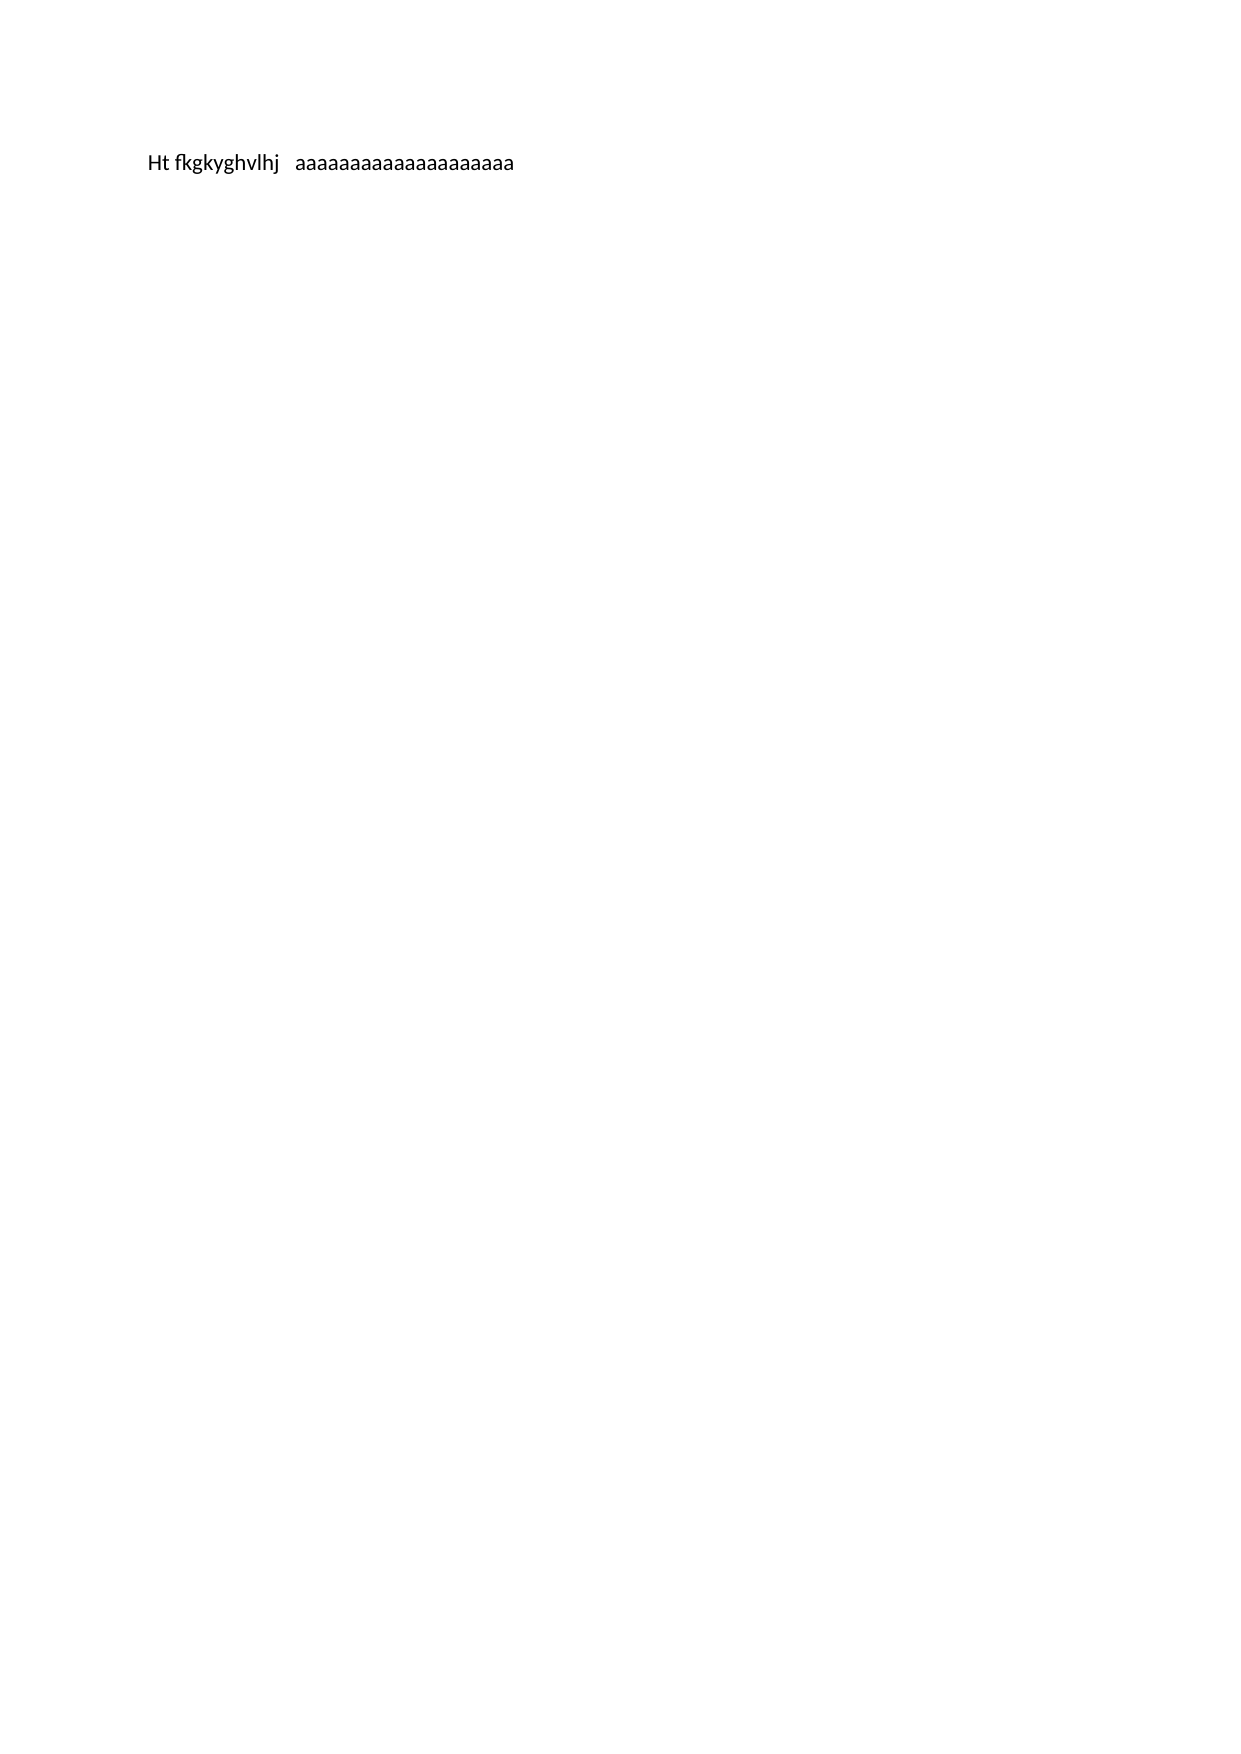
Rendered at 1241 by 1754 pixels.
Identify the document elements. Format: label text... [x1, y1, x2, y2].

text Ht fkgkyghvlhj aaaaaaaaaaaaaaaaaaaa [148, 148, 1093, 176]
